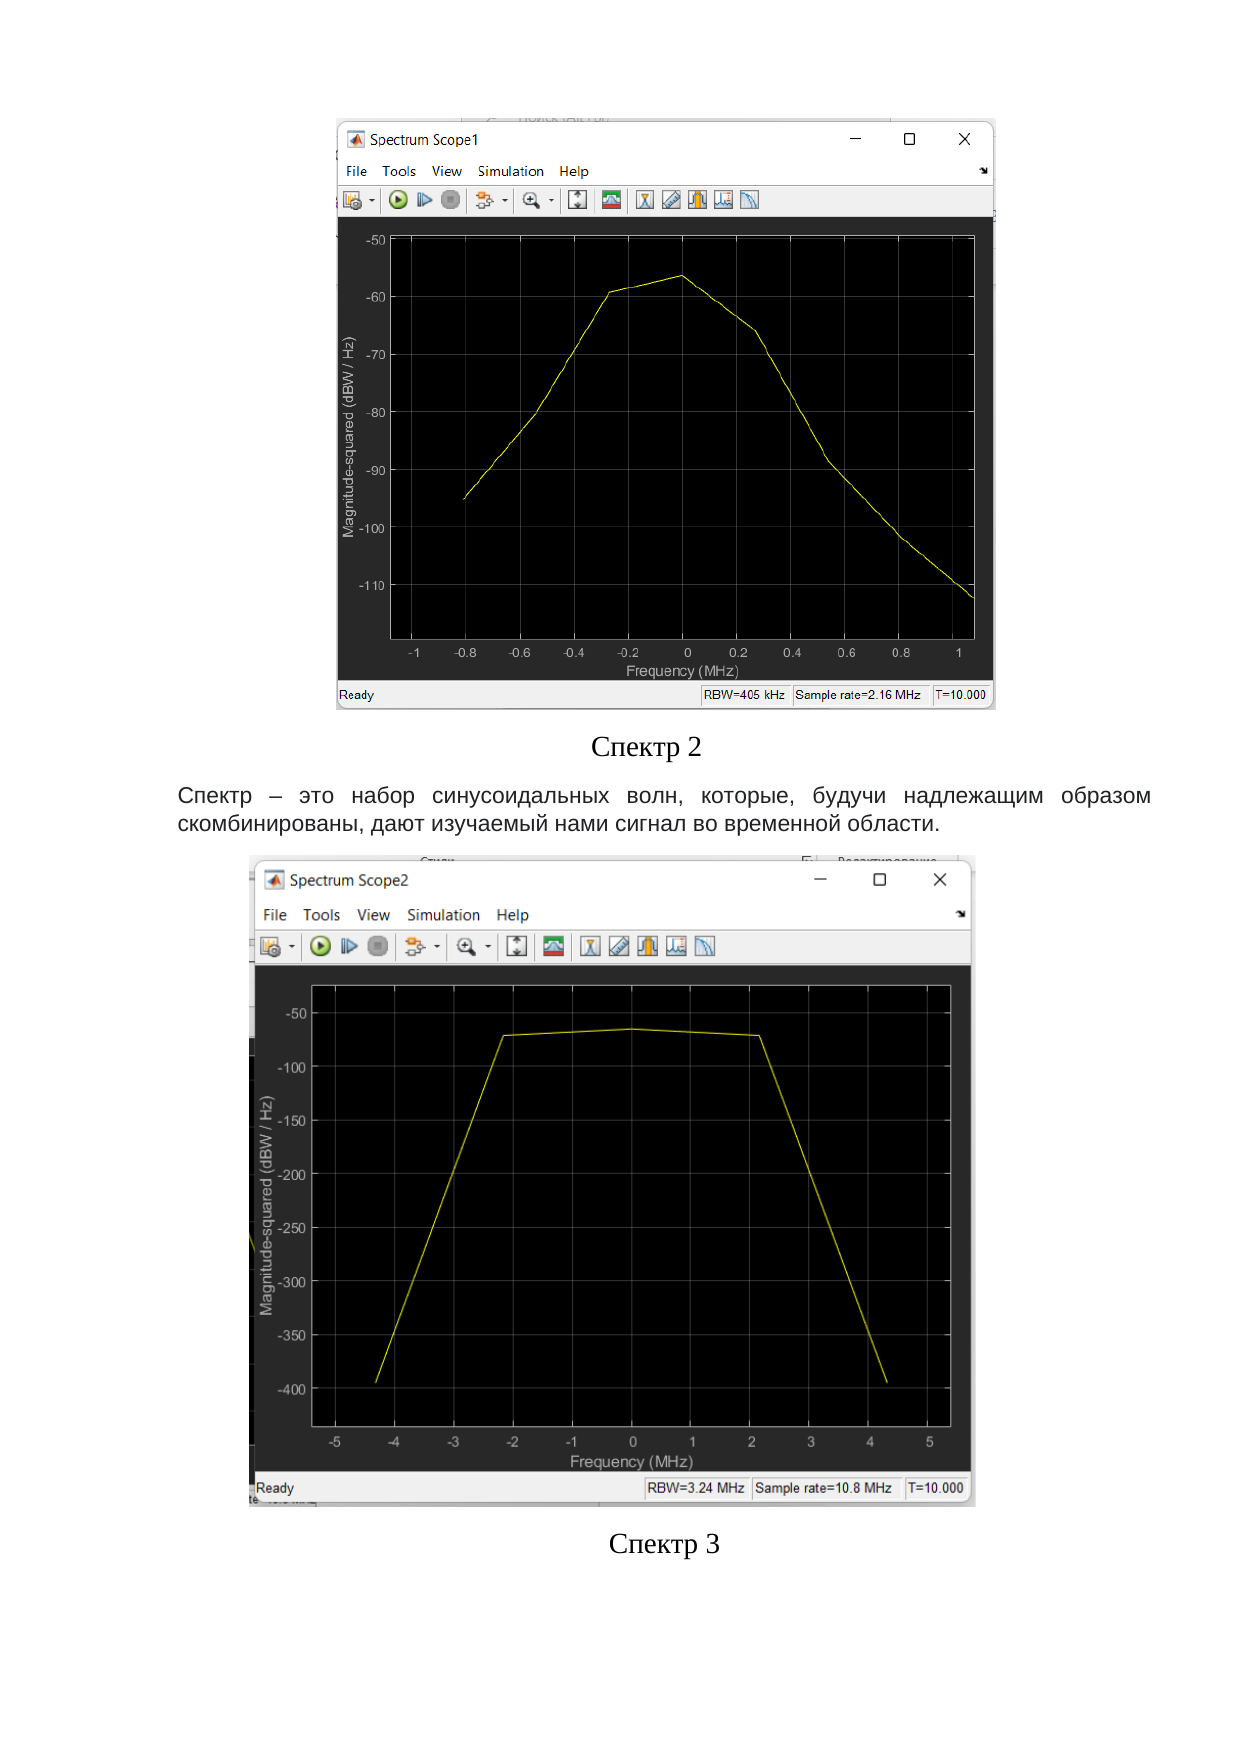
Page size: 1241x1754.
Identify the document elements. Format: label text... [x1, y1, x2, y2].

text Спектр – это набор синусоидальных волн, которые, будучи надлежащим образом скомбинированы, дают изучаемый нами сигнал во временной области. [177, 808, 1152, 837]
text Спектр 2 [177, 729, 1152, 763]
text Спектр 3 [177, 1526, 1152, 1559]
picture [336, 118, 996, 710]
picture [249, 855, 976, 1507]
